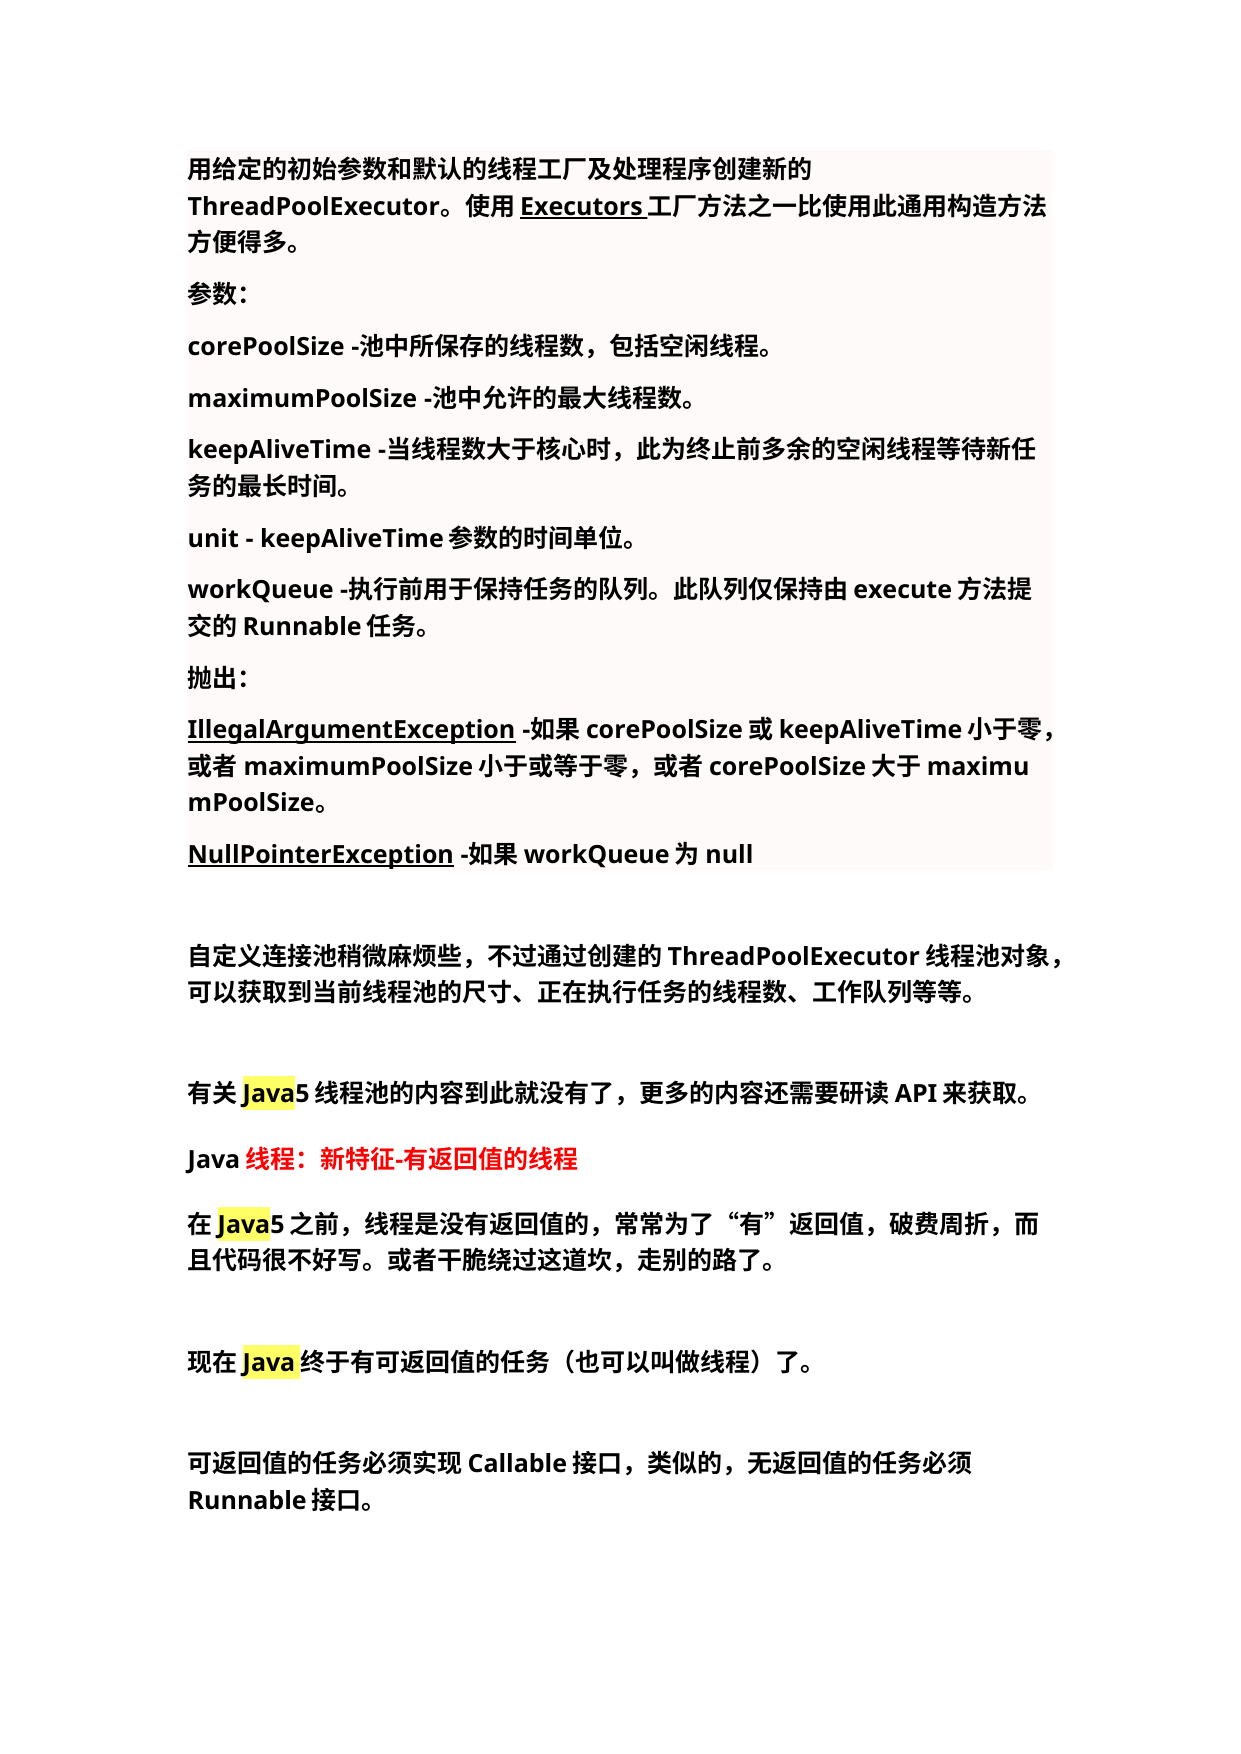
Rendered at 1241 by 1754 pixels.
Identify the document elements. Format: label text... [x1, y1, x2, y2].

text 用给定的初始参数和默认的线程工厂及处理程序创建新的ThreadPoolExecutor。使用Executors工厂方法之一比使用此通用构造方法方便得多。 [187, 150, 1053, 259]
text unit - keepAliveTime参数的时间单位。 [187, 518, 1053, 554]
text 现在Java终于有可返回值的任务（也可以叫做线程）了。 [187, 1342, 1053, 1379]
text workQueue -执行前用于保持任务的队列。此队列仅保持由execute方法提交的Runnable任务。 [187, 570, 1053, 642]
text 可返回值的任务必须实现Callable接口，类似的，无返回值的任务必须Runnable接口。 [187, 1444, 1053, 1516]
text 参数： [187, 274, 1053, 311]
text 抛出： [187, 658, 1053, 694]
text keepAliveTime -当线程数大于核心时，此为终止前多余的空闲线程等待新任务的最长时间。 [187, 430, 1053, 502]
text corePoolSize -池中所保存的线程数，包括空闲线程。 [187, 326, 1053, 362]
text Java线程：新特征-有返回值的线程 [187, 1139, 1053, 1175]
text NullPointerException -如果workQueue为 null [187, 834, 1053, 871]
text 有关Java5线程池的内容到此就没有了，更多的内容还需要研读API来获取。 [187, 1074, 1053, 1110]
text 自定义连接池稍微麻烦些，不过通过创建的ThreadPoolExecutor线程池对象，可以获取到当前线程池的尺寸、正在执行任务的线程数、工作队列等等。 [187, 936, 1053, 1008]
text maximumPoolSize -池中允许的最大线程数。 [187, 378, 1053, 414]
text 在Java5之前，线程是没有返回值的，常常为了“有”返回值，破费周折，而且代码很不好写。或者干脆绕过这道坎，走别的路了。 [187, 1204, 1053, 1277]
text IllegalArgumentException -如果 corePoolSize或 keepAliveTime小于零，或者 maximumPoolSize小于或等于零，或者 corePoolSize大于 maximumPoolSize。 [187, 710, 1053, 819]
